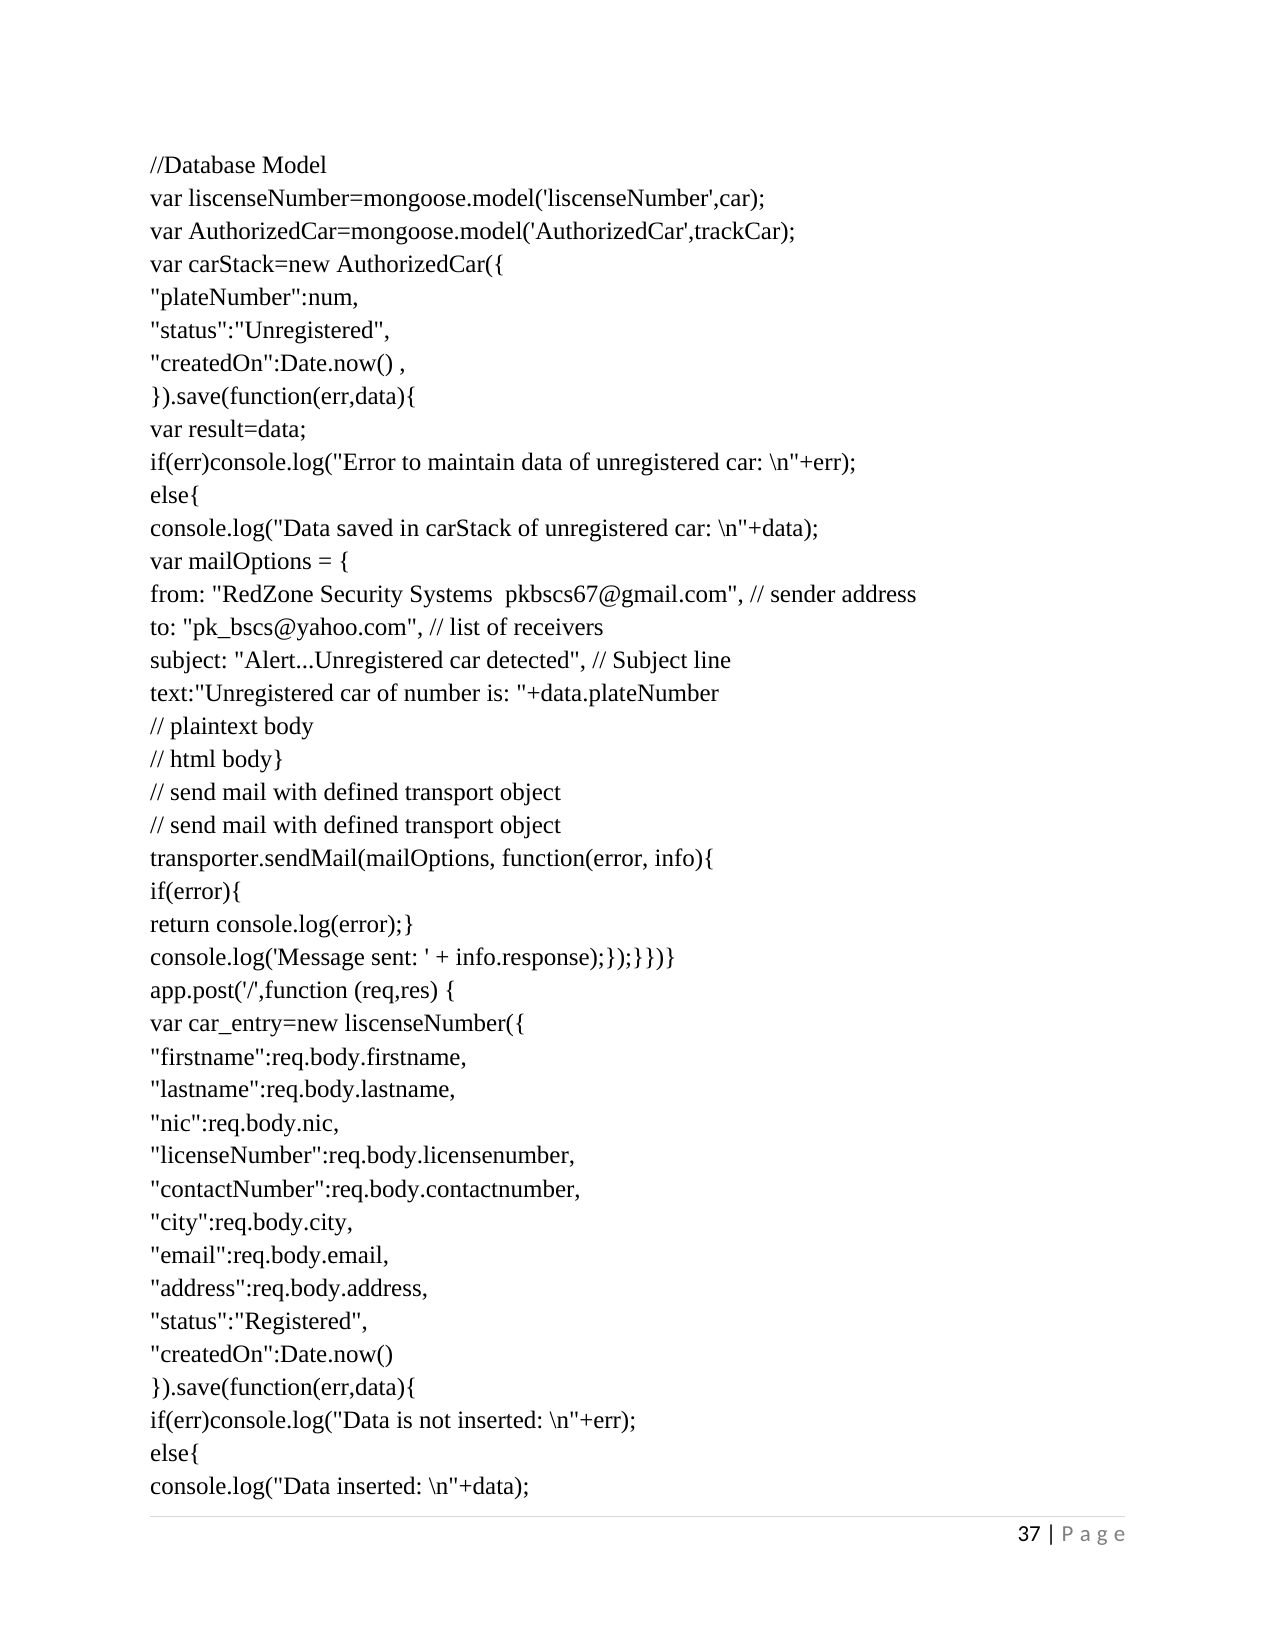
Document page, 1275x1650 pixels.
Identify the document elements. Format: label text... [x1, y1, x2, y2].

text return console.log(error);} [150, 909, 1125, 938]
text "createdOn":Date.now() [150, 1339, 1125, 1367]
text "lastname":req.body.lastname, [150, 1074, 1125, 1103]
text text:"Unregistered car of number is: "+data.plateNumber [150, 678, 1125, 707]
text subject: "Alert...Unregistered car detected", // Subject line [150, 645, 1125, 674]
text "email":req.body.email, [150, 1240, 1125, 1268]
text // send mail with defined transport object [150, 810, 1125, 839]
text "plateNumber":num, [150, 282, 1125, 311]
text //Database Model [150, 150, 1125, 179]
text }).save(function(err,data){ [150, 1372, 1125, 1401]
text var carStack=new AuthorizedCar({ [150, 249, 1125, 278]
text to: "pk_bscs@yahoo.com", // list of receivers [150, 612, 1125, 641]
text var result=data; [150, 414, 1125, 443]
text else{ [150, 480, 1125, 509]
text else{ [150, 1438, 1125, 1467]
text var car_entry=new liscenseNumber({ [150, 1008, 1125, 1037]
text if(err)console.log("Data is not inserted: \n"+err); [150, 1405, 1125, 1433]
text }).save(function(err,data){ [150, 381, 1125, 410]
text "nic":req.body.nic, [150, 1108, 1125, 1136]
text var liscenseNumber=mongoose.model('liscenseNumber',car); [150, 183, 1125, 212]
text "status":"Unregistered", [150, 315, 1125, 344]
text "firstname":req.body.firstname, [150, 1042, 1125, 1070]
text "status":"Registered", [150, 1306, 1125, 1334]
text if(err)console.log("Error to maintain data of unregistered car: \n"+err); [150, 447, 1125, 476]
text // html body} [150, 744, 1125, 773]
text var mailOptions = { [150, 546, 1125, 575]
text console.log("Data inserted: \n"+data); [150, 1471, 1125, 1499]
text "licenseNumber":req.body.licensenumber, [150, 1141, 1125, 1169]
text if(error){ [150, 876, 1125, 905]
text from: "RedZone Security Systems pkbscs67@gmail.com", // sender address [150, 579, 1125, 608]
text var AuthorizedCar=mongoose.model('AuthorizedCar',trackCar); [150, 216, 1125, 245]
text console.log("Data saved in carStack of unregistered car: \n"+data); [150, 513, 1125, 542]
text "address":req.body.address, [150, 1273, 1125, 1301]
text "contactNumber":req.body.contactnumber, [150, 1174, 1125, 1202]
text console.log('Message sent: ' + info.response);});}})} [150, 942, 1125, 971]
text "createdOn":Date.now() , [150, 348, 1125, 377]
text // plaintext body [150, 711, 1125, 740]
text app.post('/',function (req,res) { [150, 976, 1125, 1004]
text "city":req.body.city, [150, 1207, 1125, 1235]
text transporter.sendMail(mailOptions, function(error, info){ [150, 843, 1125, 872]
text // send mail with defined transport object [150, 777, 1125, 806]
